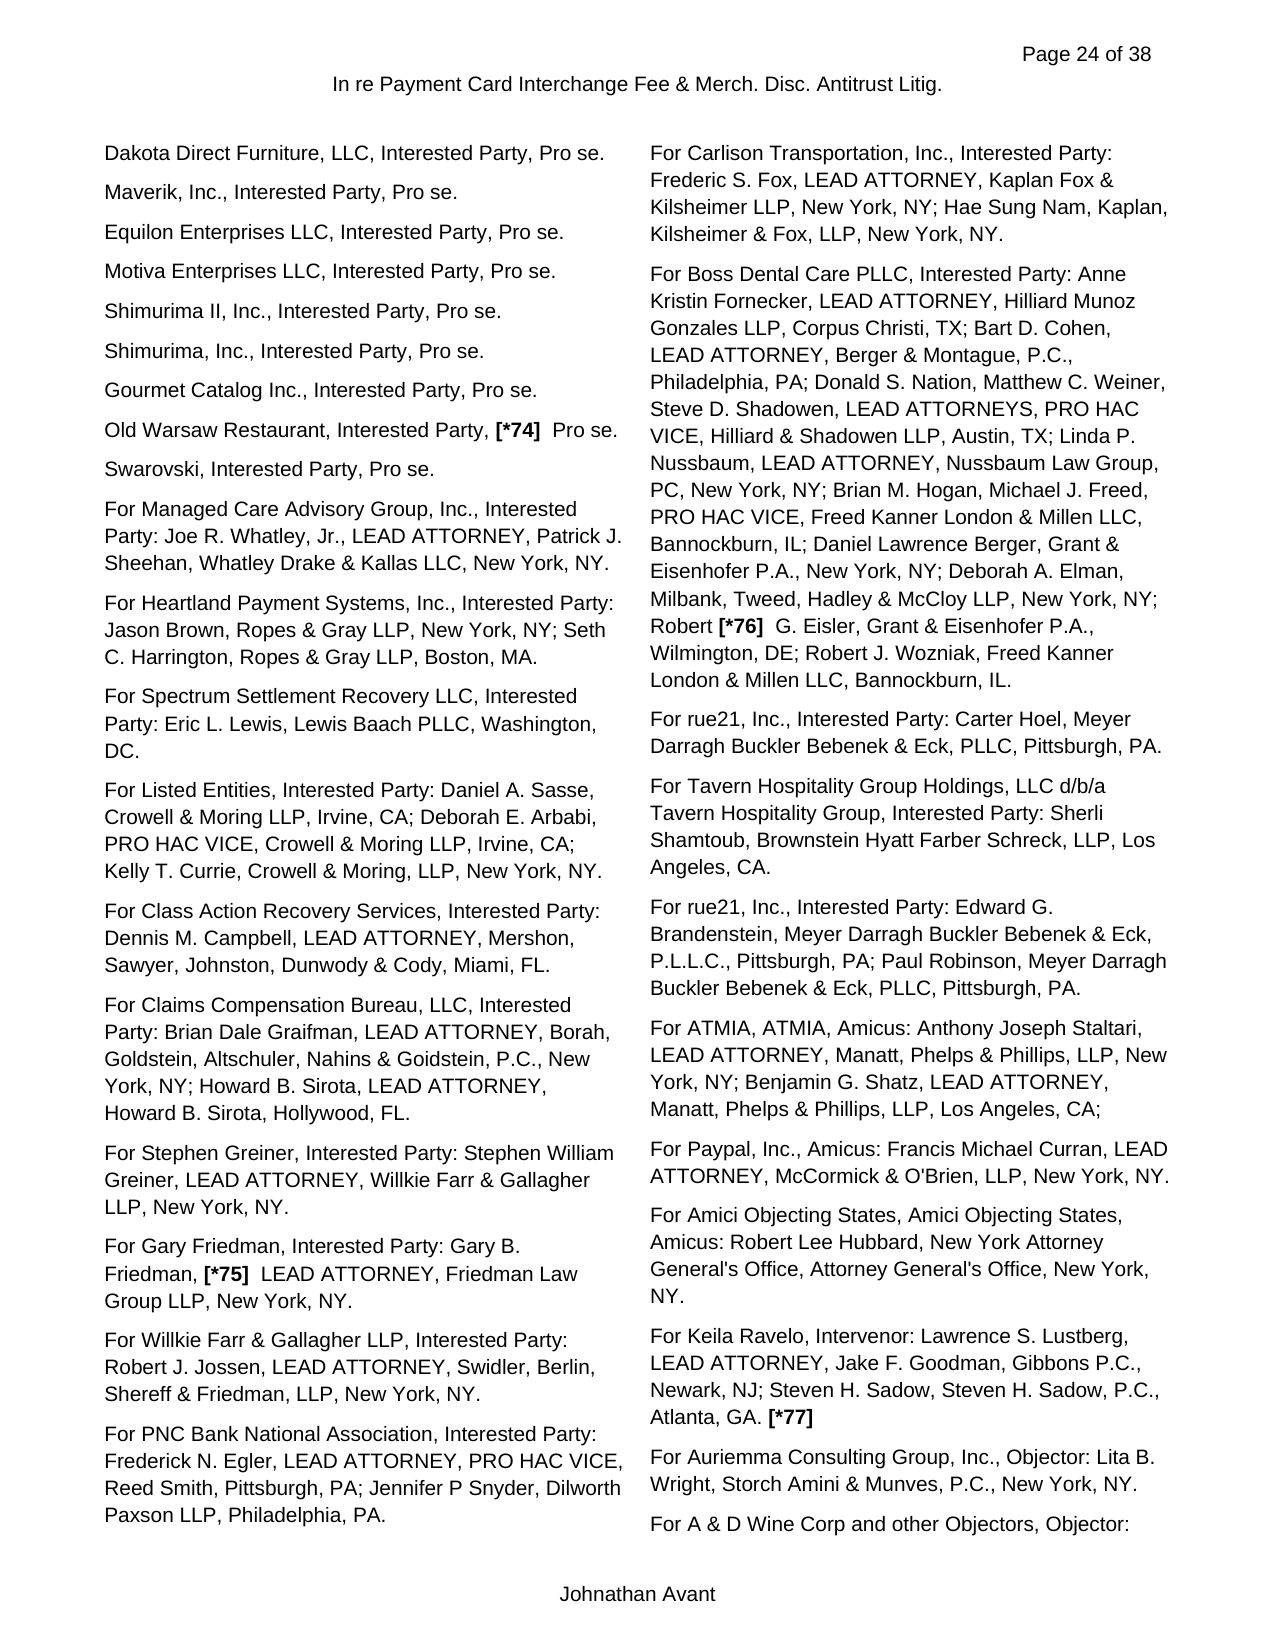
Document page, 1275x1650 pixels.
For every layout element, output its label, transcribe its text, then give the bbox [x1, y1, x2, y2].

text For Auriemma Consulting Group, Inc., Objector: Lita B. Wright, Storch Amini & Munves, P.C., New York, NY. [650, 1442, 1171, 1496]
text For Listed Entities, Interested Party: Daniel A. Sasse, Crowell & Moring LLP, Irvine, CA; Deborah E. Arbabi, PRO HAC VICE, Crowell & Moring LLP, Irvine, CA; Kelly T. Currie, Crowell & Moring, LLP, New York, NY. [104, 775, 625, 883]
text For ATMIA, ATMIA, Amicus: Anthony Joseph Staltari, LEAD ATTORNEY, Manatt, Phelps & Phillips, LLP, New York, NY; Benjamin G. Shatz, LEAD ATTORNEY, Manatt, Phelps & Phillips, LLP, Los Angeles, CA; [650, 1012, 1171, 1121]
text For Carlison Transportation, Inc., Interested Party: Frederic S. Fox, LEAD ATTORNEY, Kaplan Fox & Kilsheimer LLP, New York, NY; Hae Sung Nam, Kaplan, Kilsheimer & Fox, LLP, New York, NY. [650, 137, 1171, 246]
text Motiva Enterprises LLC, Interested Party, Pro se. [104, 256, 625, 283]
text For Spectrum Settlement Recovery LLC, Interested Party: Eric L. Lewis, Lewis Baach PLLC, Washington, DC. [104, 681, 625, 762]
text For A & D Wine Corp and other Objectors, Objector: Jerrold S. Parker, LEAD ATTORNEY, Parker & Waichman, LLC, Great Neck, NY. [650, 1508, 1171, 1535]
text For Claims Compensation Bureau, LLC, Interested Party: Brian Dale Graifman, LEAD ATTORNEY, Borah, Goldstein, Altschuler, Nahins & Goidstein, P.C., New York, NY; Howard B. Sirota, LEAD ATTORNEY, Howard B. Sirota, Hollywood, FL. [104, 989, 625, 1125]
text For Amici Objecting States, Amici Objecting States, Amicus: Robert Lee Hubbard, New York Attorney General's Office, Attorney General's Office, New York, NY. [650, 1200, 1171, 1308]
text For PNC Bank National Association, Interested Party: Frederick N. Egler, LEAD ATTORNEY, PRO HAC VICE, Reed Smith, Pittsburgh, PA; Jennifer P Snyder, Dilworth Paxson LLP, Philadelphia, PA. [104, 1419, 625, 1527]
text Equilon Enterprises LLC, Interested Party, Pro se. [104, 217, 625, 244]
text For Willkie Farr & Gallagher LLP, Interested Party: Robert J. Jossen, LEAD ATTORNEY, Swidler, Berlin, Shereff & Friedman, LLP, New York, NY. [104, 1325, 625, 1406]
text For Paypal, Inc., Amicus: Francis Michael Curran, LEAD ATTORNEY, McCormick & O'Brien, LLP, New York, NY. [650, 1133, 1171, 1187]
text For Boss Dental Care PLLC, Interested Party: Anne Kristin Fornecker, LEAD ATTORNEY, Hilliard Munoz Gonzales LLP, Corpus Christi, TX; Bart D. Cohen, LEAD ATTORNEY, Berger & Montague, P.C., Philadelphia, PA; Donald S. Nation, Matthew C. Weiner, Steve D. Shadowen, LEAD ATTORNEYS, PRO HAC VICE, Hilliard & Shadowen LLP, Austin, TX; Linda P. Nussbaum, LEAD ATTORNEY, Nussbaum Law Group, PC, New York, NY; Brian M. Hogan, Michael J. Freed, PRO HAC VICE, Freed Kanner London & Millen LLC, Bannockburn, IL; Daniel Lawrence Berger, Grant & Eisenhofer P.A., New York, NY; Deborah A. Elman, Milbank, Tweed, Hadley & McCloy LLP, New York, NY; Robert [*76] G. Eisler, Grant & Eisenhofer P.A., Wilmington, DE; Robert J. Wozniak, Freed Kanner London & Millen LLC, Bannockburn, IL. [650, 258, 1171, 692]
text For Gary Friedman, Interested Party: Gary B. Friedman, [*75] LEAD ATTORNEY, Friedman Law Group LLP, New York, NY. [104, 1231, 625, 1312]
text For rue21, Inc., Interested Party: Edward G. Brandenstein, Meyer Darragh Buckler Bebenek & Eck, P.L.L.C., Pittsburgh, PA; Paul Robinson, Meyer Darragh Buckler Bebenek & Eck, PLLC, Pittsburgh, PA. [650, 892, 1171, 1000]
text Shimurima II, Inc., Interested Party, Pro se. [104, 296, 625, 323]
text For Keila Ravelo, Intervenor: Lawrence S. Lustberg, LEAD ATTORNEY, Jake F. Goodman, Gibbons P.C., Newark, NJ; Steven H. Sadow, Steven H. Sadow, P.C., Atlanta, GA. [*77] [650, 1321, 1171, 1429]
text Shimurima, Inc., Interested Party, Pro se. [104, 335, 625, 362]
text Gourmet Catalog Inc., Interested Party, Pro se. [104, 375, 625, 402]
text Dakota Direct Furniture, LLC, Interested Party, Pro se. [104, 137, 625, 164]
text Old Warsaw Restaurant, Interested Party, [*74] Pro se. [104, 414, 625, 442]
text For Managed Care Advisory Group, Inc., Interested Party: Joe R. Whatley, Jr., LEAD ATTORNEY, Patrick J. Sheehan, Whatley Drake & Kallas LLC, New York, NY. [104, 494, 625, 575]
text For Class Action Recovery Services, Interested Party: Dennis M. Campbell, LEAD ATTORNEY, Mershon, Sawyer, Johnston, Dunwody & Cody, Miami, FL. [104, 896, 625, 977]
text For rue21, Inc., Interested Party: Carter Hoel, Meyer Darragh Buckler Bebenek & Eck, PLLC, Pittsburgh, PA. [650, 704, 1171, 758]
text For Stephen Greiner, Interested Party: Stephen William Greiner, LEAD ATTORNEY, Willkie Farr & Gallagher LLP, New York, NY. [104, 1137, 625, 1219]
text For Tavern Hospitality Group Holdings, LLC d/b/a Tavern Hospitality Group, Interested Party: Sherli Shamtoub, Brownstein Hyatt Farber Schreck, LLP, Los Angeles, CA. [650, 771, 1171, 879]
text Maverik, Inc., Interested Party, Pro se. [104, 177, 625, 204]
text For Heartland Payment Systems, Inc., Interested Party: Jason Brown, Ropes & Gray LLP, New York, NY; Seth C. Harrington, Ropes & Gray LLP, Boston, MA. [104, 587, 625, 669]
text Swarovski, Interested Party, Pro se. [104, 454, 625, 481]
